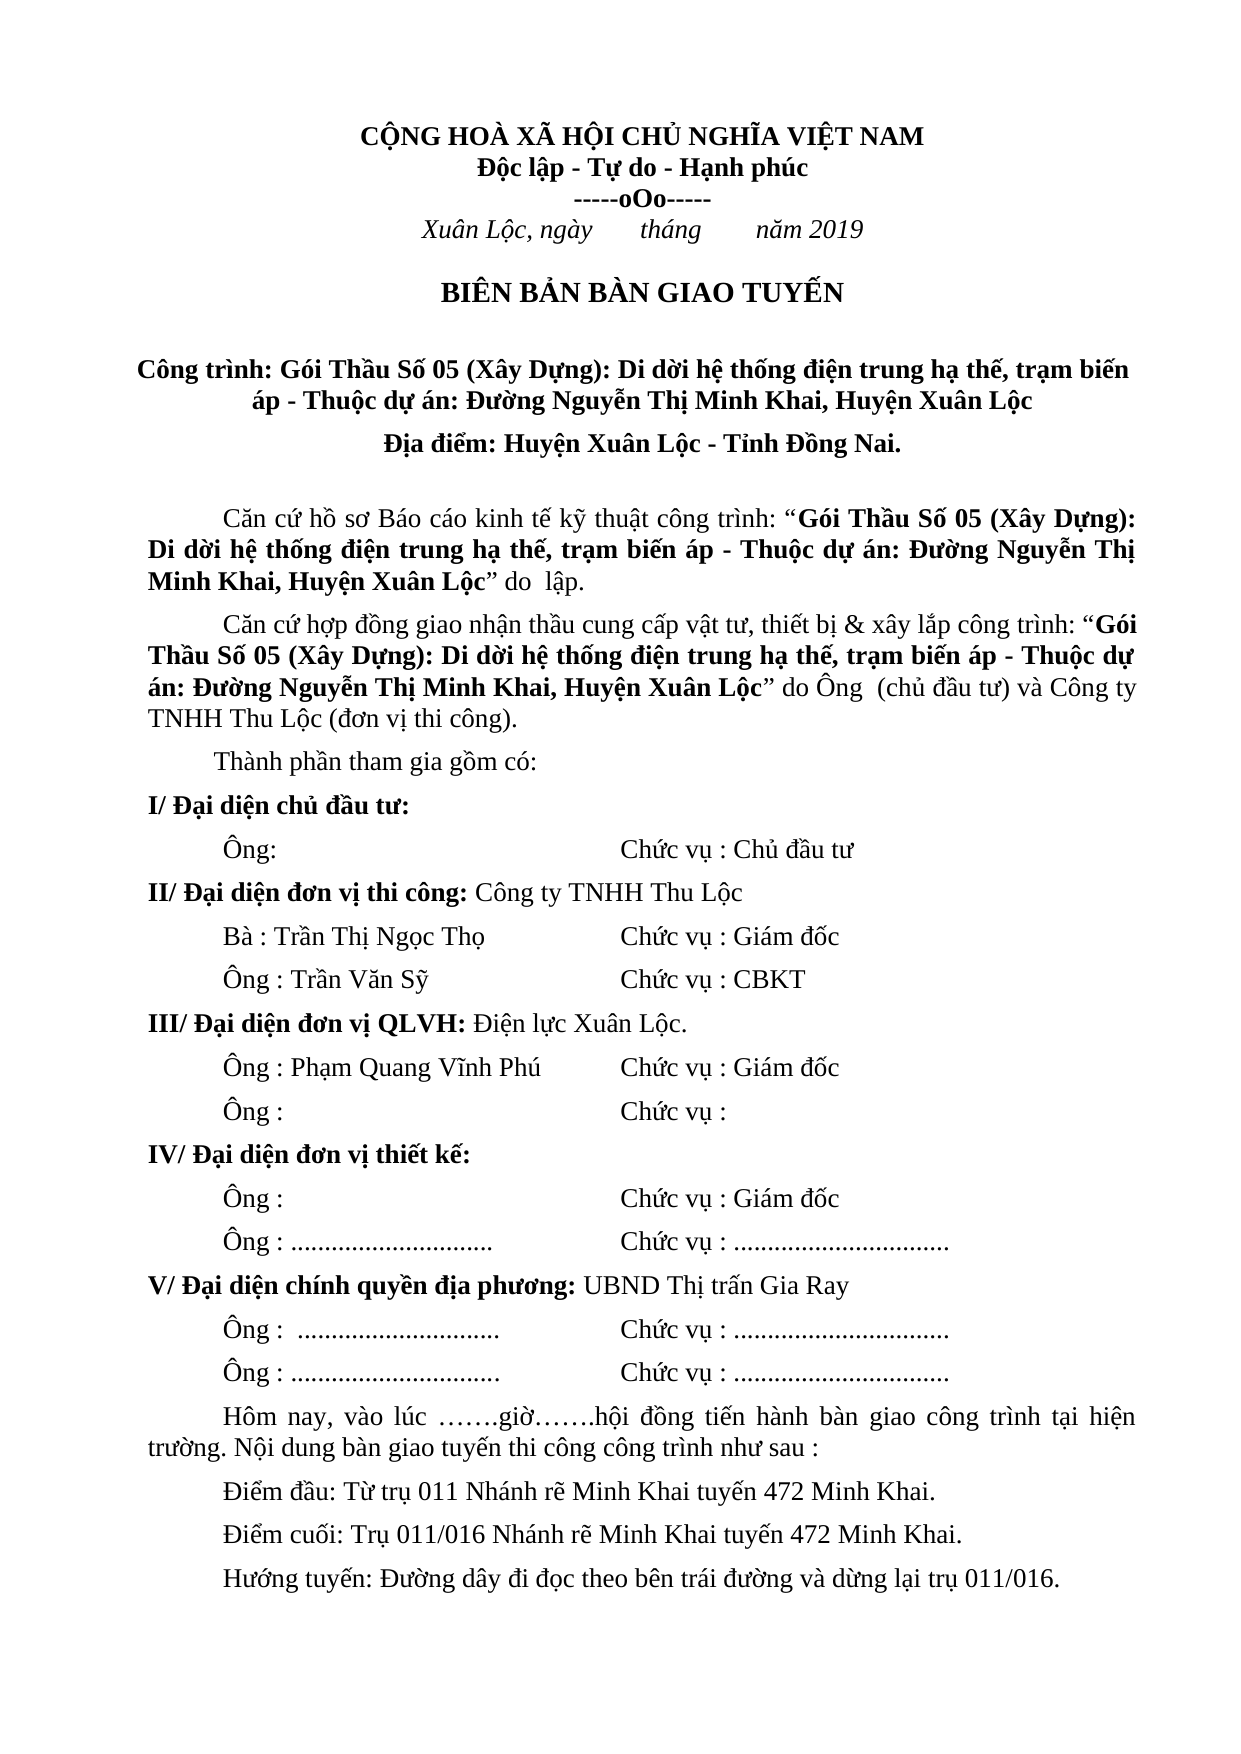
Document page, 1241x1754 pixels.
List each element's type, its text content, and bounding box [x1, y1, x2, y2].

text Địa điểm: Huyện Xuân Lộc - Tỉnh Đồng Nai. [148, 428, 1137, 459]
text Ông : .............................. Chức vụ : ................................ [148, 1313, 1137, 1344]
text Xuân Lộc, ngày tháng năm 2019 [148, 213, 1137, 244]
text Công trình: Gói Thầu Số 05 (Xây Dựng): Di dời hệ thống điện trung hạ thế, trạm biến áp - Thuộc dự án: Đường Nguyễn Thị Minh Khai, Huyện Xuân Lộc [129, 353, 1137, 415]
text Điểm cuối: Trụ 011/016 Nhánh rẽ Minh Khai tuyến 472 Minh Khai. [148, 1518, 1137, 1550]
text Ông : Trần Văn Sỹ Chức vụ : CBKT [148, 964, 1137, 995]
text Ông : ............................... Chức vụ : ................................ [148, 1356, 1137, 1388]
text I/ Đại diện chủ đầu tư: [148, 789, 1137, 820]
text Căn cứ hợp đồng giao nhận thầu cung cấp vật tư, thiết bị & xây lắp công trình: “Gói Thầu Số 05 (Xây Dựng): Di dời hệ thống điện trung hạ thế, trạm biến áp - Thuộc dự án: Đường Nguyễn Thị Minh Khai, Huyện Xuân Lộc” do Ông (chủ đầu tư) và Công ty TNHH Thu Lộc (đơn vị thi công). [148, 608, 1137, 733]
text -----oOo----- [148, 182, 1137, 213]
text Ông : .............................. Chức vụ : ................................ [148, 1226, 1137, 1257]
text Bà : Trần Thị Ngọc Thọ Chức vụ : Giám đốc [148, 920, 1137, 951]
text Thành phần tham gia gồm có: [148, 745, 1137, 777]
text II/ Đại diện đơn vị thi công: Công ty TNHH Thu Lộc [148, 876, 1162, 907]
text V/ Đại diện chính quyền địa phương: UBND Thị trấn Gia Ray [148, 1269, 1137, 1300]
text Độc lập - Tự do - Hạnh phúc [148, 151, 1137, 182]
text Ông : Chức vụ : Giám đốc [148, 1182, 1137, 1213]
text III/ Đại diện đơn vị QLVH: Điện lực Xuân Lộc. [148, 1007, 1137, 1038]
text Ông: Chức vụ : Chủ đầu tư [148, 833, 1137, 864]
text Ông : Phạm Quang Vĩnh Phú Chức vụ : Giám đốc [148, 1051, 1137, 1082]
text CỘNG HOÀ XÃ HỘI CHỦ NGHĨA VIỆT NAM [148, 120, 1137, 151]
text Hôm nay, vào lúc …….giờ…….hội đồng tiến hành bàn giao công trình tại hiện trường. Nội dung bàn giao tuyến thi công công trình như sau : [148, 1400, 1137, 1462]
text Điểm đầu: Từ trụ 011 Nhánh rẽ Minh Khai tuyến 472 Minh Khai. [148, 1475, 1137, 1506]
text Hướng tuyến: Đường dây đi đọc theo bên trái đường và dừng lại trụ 011/016. [148, 1562, 1137, 1593]
subtitle BIÊN BẢN BÀN GIAO TUYẾN [148, 276, 1137, 309]
text Ông : Chức vụ : [148, 1094, 1137, 1126]
text Căn cứ hồ sơ Báo cáo kinh tế kỹ thuật công trình: “Gói Thầu Số 05 (Xây Dựng): Di dời hệ thống điện trung hạ thế, trạm biến áp - Thuộc dự án: Đường Nguyễn Thị Minh Khai, Huyện Xuân Lộc” do lập. [148, 502, 1137, 596]
text IV/ Đại diện đơn vị thiết kế: [148, 1138, 1137, 1169]
